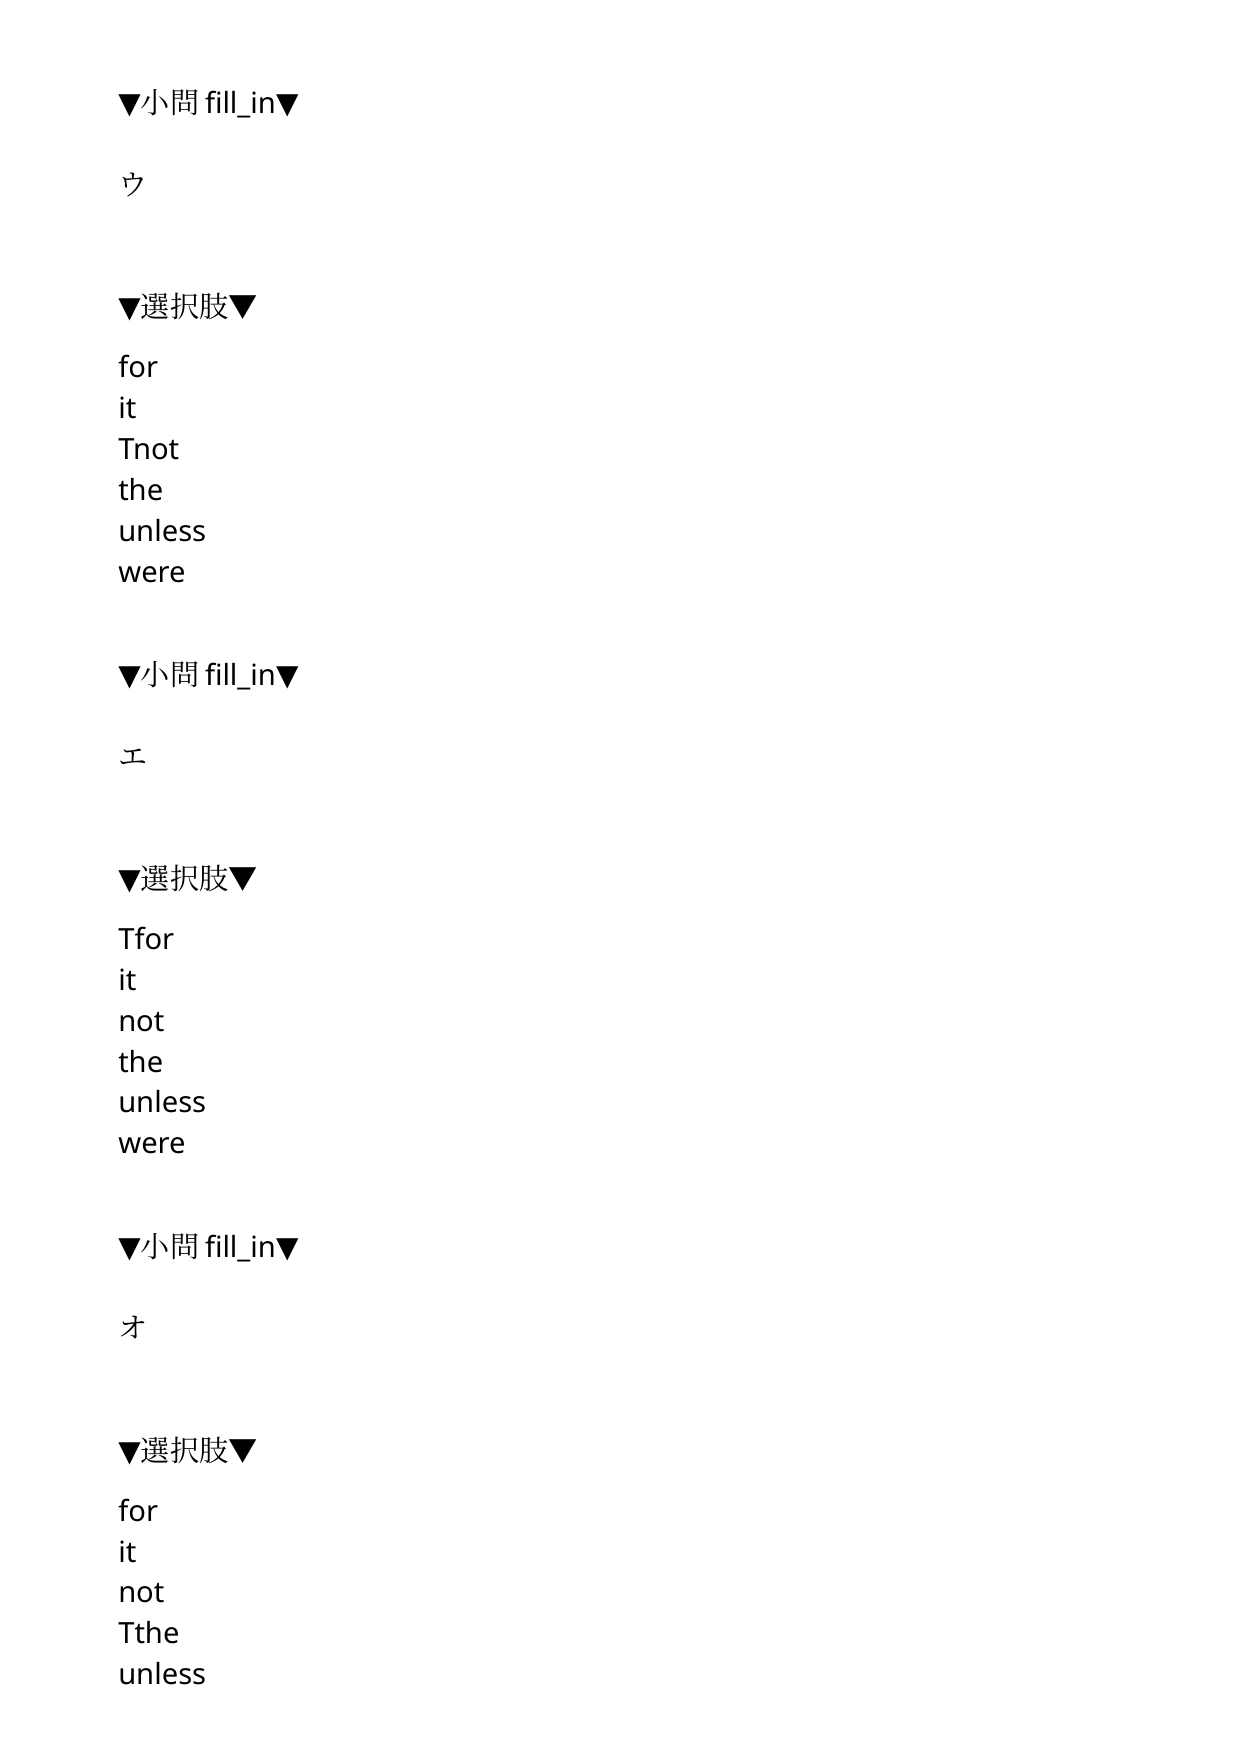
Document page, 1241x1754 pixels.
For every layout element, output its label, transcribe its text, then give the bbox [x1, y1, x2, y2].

text unless [118, 509, 818, 550]
text it [118, 1530, 818, 1571]
text not [118, 1571, 818, 1612]
text Tfor [118, 918, 818, 959]
text unless [118, 1081, 818, 1122]
text not [118, 999, 818, 1040]
text Tthe [118, 1612, 818, 1653]
text for [118, 346, 818, 387]
text ▼小問fill_in▼ [118, 60, 818, 142]
text ▼選択肢▼ [118, 836, 818, 918]
text エ [118, 714, 818, 795]
text ▼選択肢▼ [118, 1408, 818, 1489]
text ウ [118, 142, 818, 224]
text for [118, 1489, 818, 1530]
text Tnot [118, 428, 818, 469]
text ▼小問fill_in▼ [118, 632, 818, 714]
text オ [118, 1285, 818, 1367]
text ▼選択肢▼ [118, 264, 818, 346]
text ▼小問fill_in▼ [118, 1204, 818, 1285]
text it [118, 959, 818, 999]
text the [118, 469, 818, 509]
text were [118, 1122, 818, 1163]
text it [118, 387, 818, 428]
text the [118, 1040, 818, 1081]
text unless [118, 1653, 818, 1694]
text were [118, 550, 818, 591]
